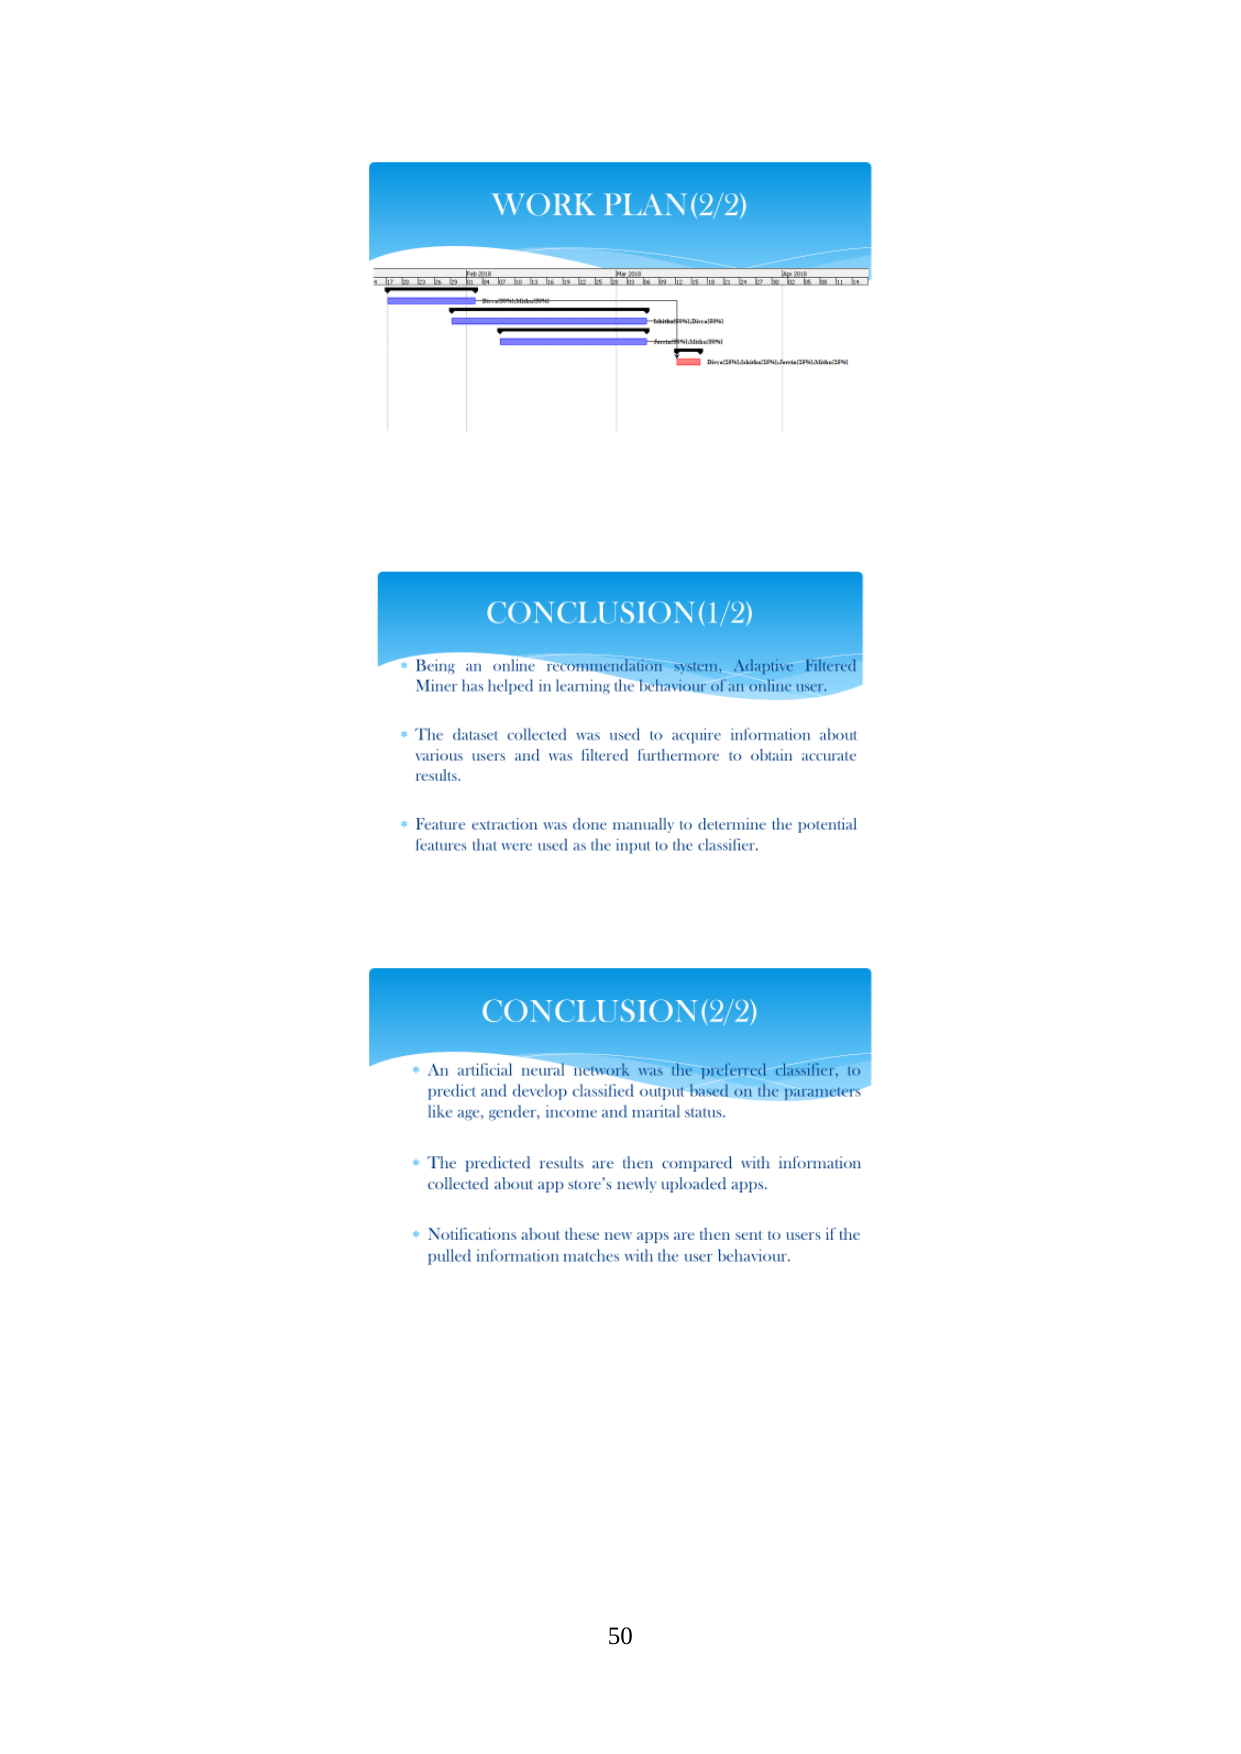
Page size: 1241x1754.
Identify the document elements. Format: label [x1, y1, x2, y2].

picture [366, 559, 875, 941]
picture [356, 955, 884, 1351]
picture [356, 150, 884, 546]
